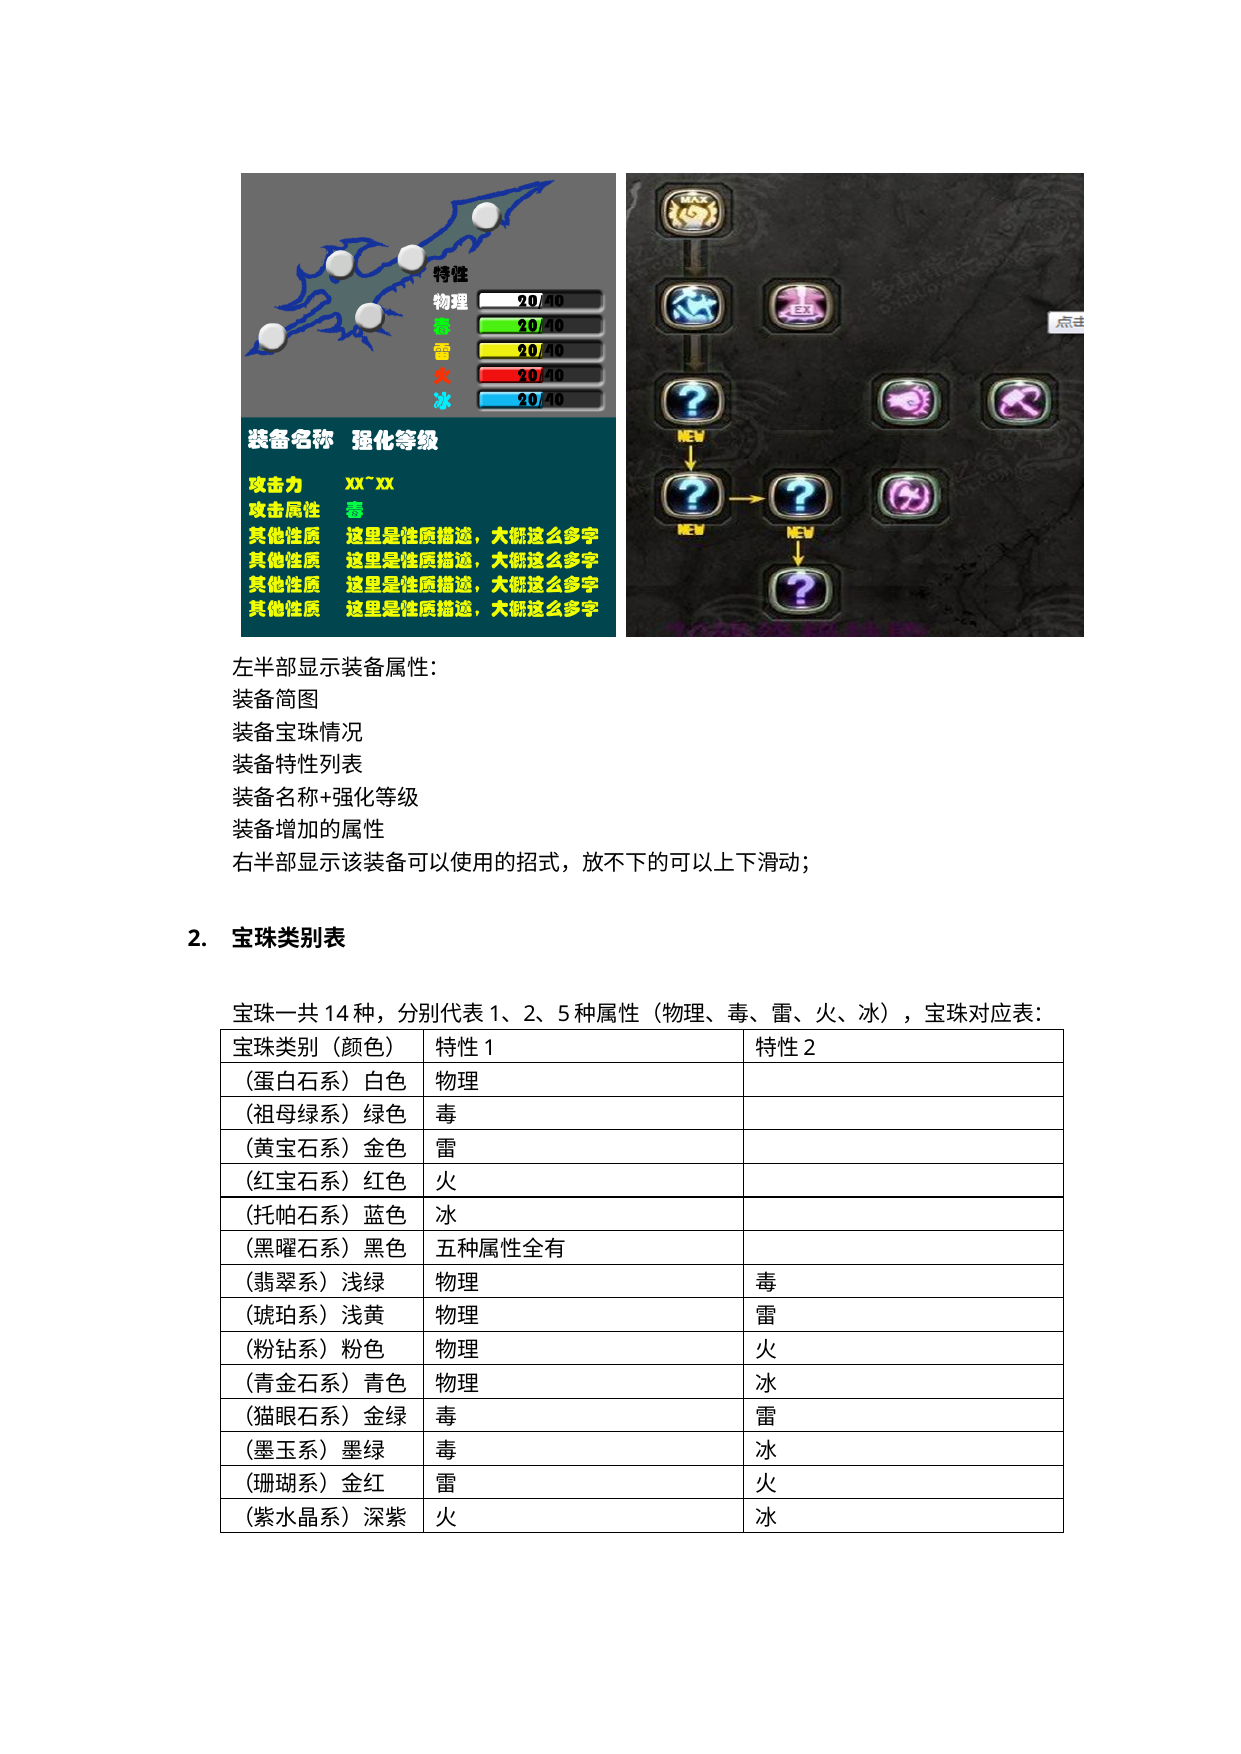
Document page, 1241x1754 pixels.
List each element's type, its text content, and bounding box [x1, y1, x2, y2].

table_cell 物理 [424, 1063, 743, 1096]
table_cell （琥珀系）浅黄 [221, 1298, 423, 1331]
table_cell （珊瑚系）金红 [221, 1466, 423, 1498]
table_cell （墨玉系）墨绿 [221, 1432, 423, 1465]
table_cell （托帕石系）蓝色 [221, 1198, 423, 1230]
text 装备特性列表 [232, 747, 1053, 779]
table_cell 物理 [424, 1298, 743, 1331]
table_cell [744, 1097, 1063, 1129]
text 宝珠一共14种，分别代表1、2、5种属性（物理、毒、雷、火、冰），宝珠对应表： [232, 996, 1053, 1029]
table_cell （黄宝石系）金色 [221, 1130, 423, 1163]
table_cell 毒 [424, 1432, 743, 1465]
picture [231, 162, 1098, 650]
table_cell [744, 1164, 1063, 1196]
table_cell （红宝石系）红色 [221, 1164, 423, 1196]
table_cell 火 [424, 1164, 743, 1196]
table_cell 毒 [744, 1265, 1063, 1297]
table_cell 冰 [744, 1365, 1063, 1398]
table_cell 火 [744, 1332, 1063, 1364]
table_cell 毒 [424, 1399, 743, 1431]
text 装备简图 [232, 682, 1053, 714]
text 右半部显示该装备可以使用的招式，放不下的可以上下滑动； [232, 844, 1053, 877]
text 装备名称+强化等级 [232, 779, 1053, 812]
table_cell 五种属性全有 [424, 1231, 743, 1263]
table_cell 物理 [424, 1265, 743, 1297]
table_cell （翡翠系）浅绿 [221, 1265, 423, 1297]
text 左半部显示装备属性： [232, 650, 1053, 682]
table_cell 毒 [424, 1097, 743, 1129]
table_cell 物理 [424, 1332, 743, 1364]
table_header 特性1 [424, 1030, 743, 1062]
table_cell 雷 [744, 1298, 1063, 1331]
table_cell 火 [744, 1466, 1063, 1498]
table_cell 冰 [744, 1432, 1063, 1465]
table_cell （黑曜石系）黑色 [221, 1231, 423, 1263]
table_cell [744, 1130, 1063, 1163]
table_cell （紫水晶系）深紫 [221, 1499, 423, 1532]
text 装备宝珠情况 [232, 714, 1053, 747]
table_cell 火 [424, 1499, 743, 1532]
table_cell 雷 [744, 1399, 1063, 1431]
table_cell （青金石系）青色 [221, 1365, 423, 1398]
table_cell （蛋白石系）白色 [221, 1063, 423, 1096]
table_cell （祖母绿系）绿色 [221, 1097, 423, 1129]
table_cell [744, 1198, 1063, 1230]
table_cell （粉钻系）粉色 [221, 1332, 423, 1364]
table_cell （猫眼石系）金绿 [221, 1399, 423, 1431]
text 装备增加的属性 [232, 812, 1053, 844]
table_header 宝珠类别（颜色） [221, 1030, 423, 1062]
table_cell 冰 [424, 1198, 743, 1230]
table_cell [744, 1063, 1063, 1096]
table_cell [744, 1231, 1063, 1263]
table_cell 雷 [424, 1466, 743, 1498]
table_cell 雷 [424, 1130, 743, 1163]
table_cell 冰 [744, 1499, 1063, 1532]
table_header 特性2 [744, 1030, 1063, 1062]
subtitle 宝珠类别表 [187, 904, 1053, 969]
table_cell 物理 [424, 1365, 743, 1398]
